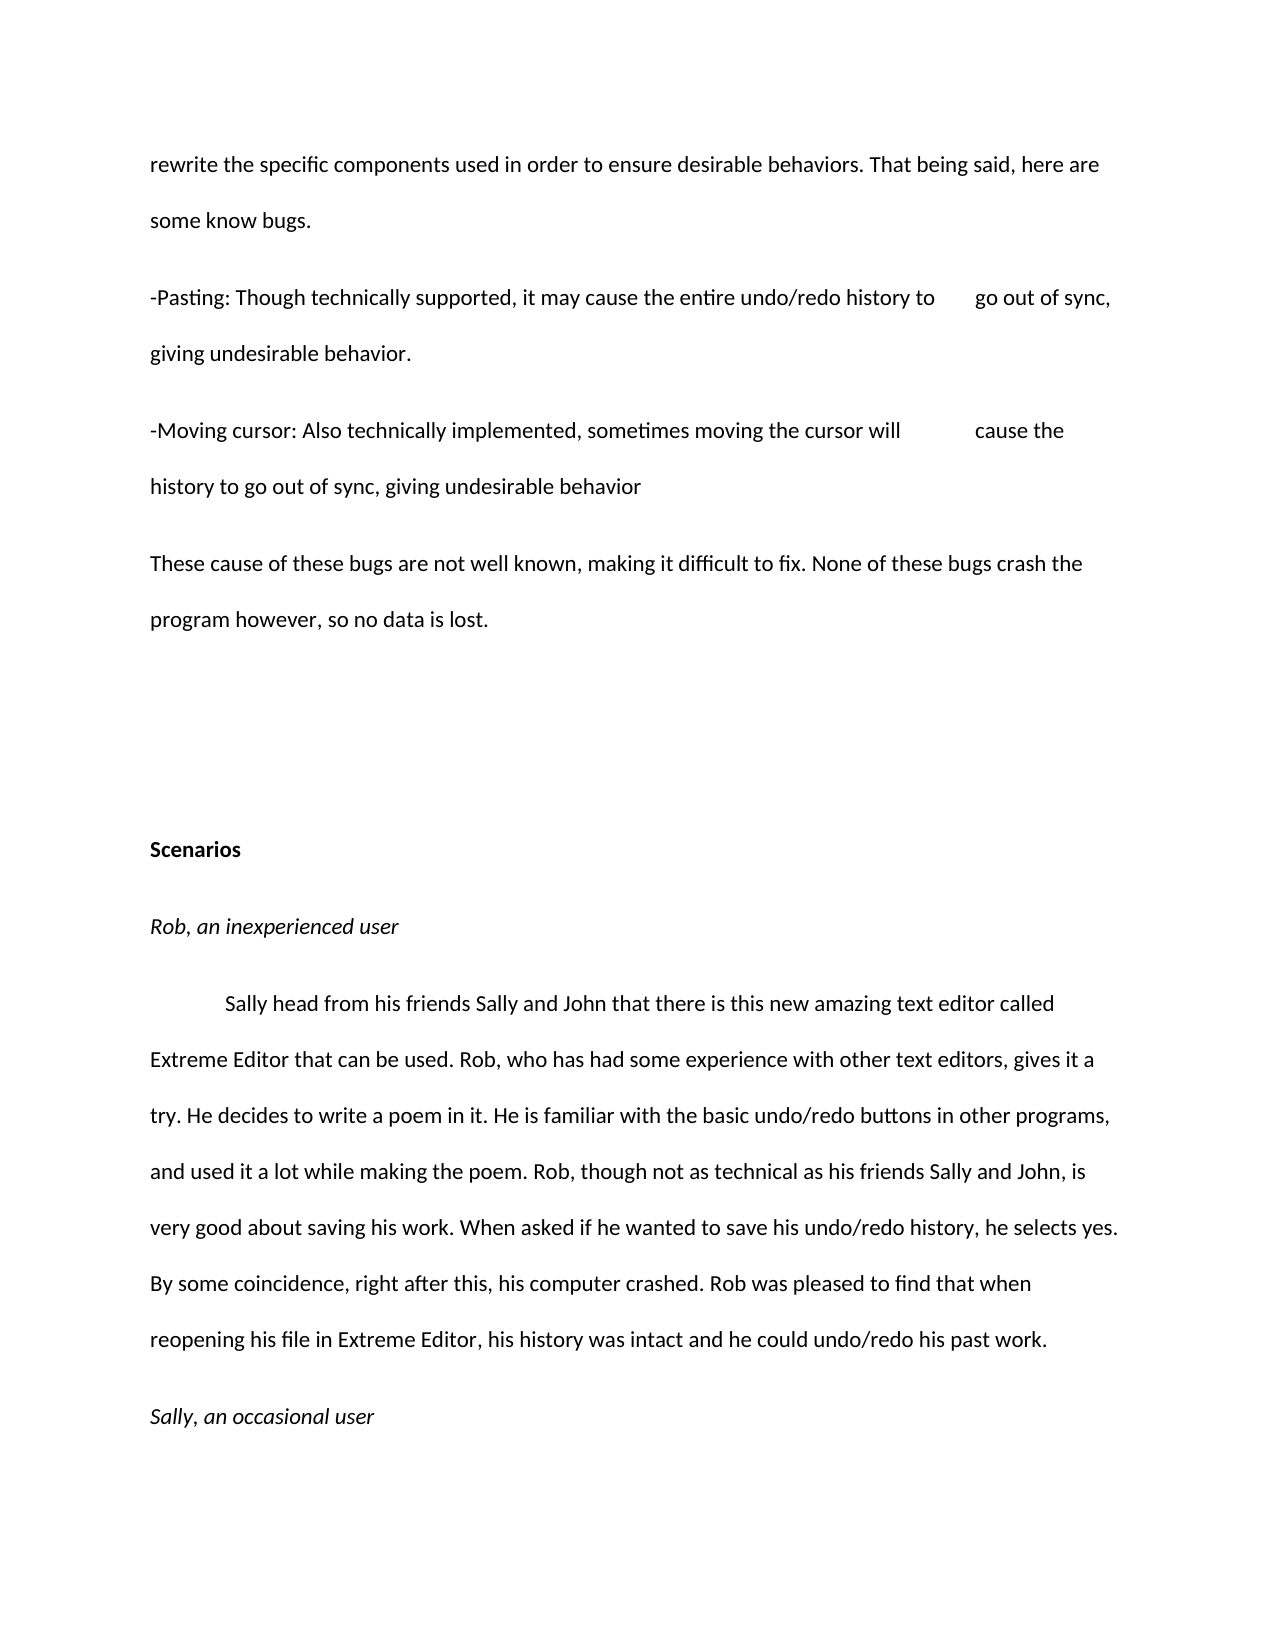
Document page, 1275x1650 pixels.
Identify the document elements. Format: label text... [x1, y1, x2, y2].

text These cause of these bugs are not well known, making it difficult to fix. None of these bugs crash the program however, so no data is lost. [150, 549, 1125, 633]
text Scenarios [150, 835, 1125, 863]
text Sally head from his friends Sally and John that there is this new amazing text editor called Extreme Editor that can be used. Rob, who has had some experience with other text editors, gives it a try. He decides to write a poem in it. He is familiar with the basic undo/redo buttons in other programs, and used it a lot while making the poem. Rob, though not as technical as his friends Sally and John, is very good about saving his work. When asked if he wanted to save his undo/redo history, he selects yes. By some coincidence, right after this, his computer crashed. Rob was pleased to find that when reopening his file in Extreme Editor, his history was intact and he could undo/redo his past work. [150, 989, 1125, 1353]
text -Pasting: Though technically supported, it may cause the entire undo/redo history to go out of sync, giving undesirable behavior. [150, 283, 1125, 367]
text -Moving cursor: Also technically implemented, sometimes moving the cursor will cause the history to go out of sync, giving undesirable behavior [150, 416, 1125, 500]
text Rob, an inexperienced user [150, 912, 1125, 940]
text Sally, an occasional user [150, 1402, 1125, 1430]
